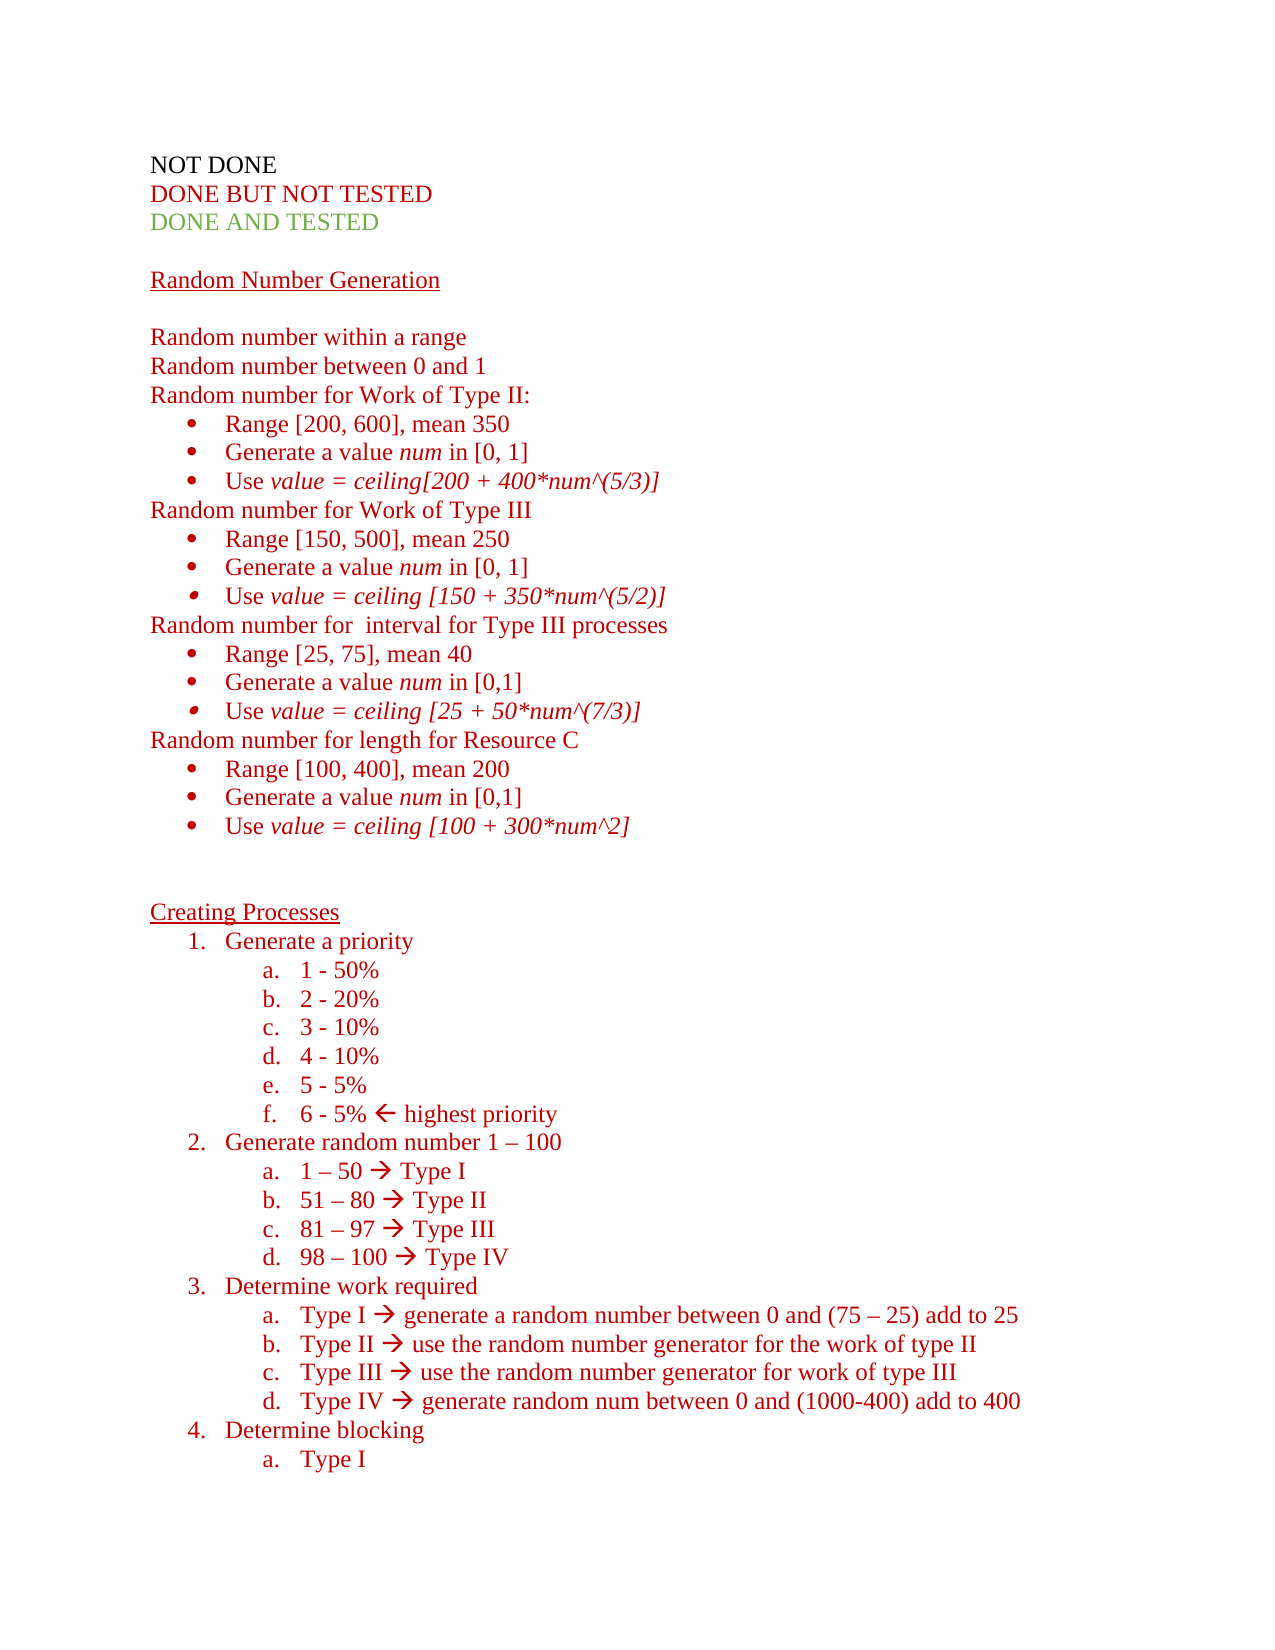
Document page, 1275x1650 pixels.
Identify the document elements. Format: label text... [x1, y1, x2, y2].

list Generate a value num in [0, 1] [187, 552, 1125, 581]
list 2 - 20% [262, 984, 1125, 1012]
list 4 - 10% [262, 1041, 1125, 1070]
list Range [150, 500], mean 250 [187, 524, 1125, 552]
list 6 - 5% highest priority [262, 1099, 1125, 1127]
list Use value = ceiling [150 + 350*num^(5/2)] [187, 581, 1125, 610]
list Range [100, 400], mean 200 [187, 754, 1125, 782]
list Type III use the random number generator for work of type III [262, 1357, 1125, 1386]
list Determine blocking [187, 1415, 1125, 1444]
list Generate a priority [187, 926, 1125, 955]
list Generate random number 1 – 100 [187, 1127, 1125, 1156]
list 3 - 10% [262, 1012, 1125, 1041]
list 5 - 5% [262, 1070, 1125, 1099]
list Type I [262, 1444, 1125, 1472]
text Random number between 0 and 1 [150, 351, 1125, 380]
list 1 - 50% [262, 955, 1125, 984]
list Generate a value num in [0, 1] [187, 437, 1125, 466]
text DONE BUT NOT TESTED [150, 179, 1125, 207]
text Random Number Generation [150, 265, 1125, 294]
list Use value = ceiling [100 + 300*num^2] [187, 811, 1125, 840]
text Random number within a range [150, 322, 1125, 351]
list 81 – 97 Type III [262, 1214, 1125, 1242]
list Use value = ceiling[200 + 400*num^(5/3)] [187, 466, 1125, 495]
list Range [25, 75], mean 40 [187, 639, 1125, 667]
text DONE AND TESTED [150, 207, 1125, 236]
list Use value = ceiling [25 + 50*num^(7/3)] [187, 696, 1125, 725]
list 98 – 100 Type IV [262, 1242, 1125, 1271]
list Range [200, 600], mean 350 [187, 409, 1125, 437]
text NOT DONE [150, 150, 1125, 179]
text Random number for Work of Type III [150, 495, 1125, 524]
text Random number for interval for Type III processes [150, 610, 1125, 639]
text Random number for Work of Type II: [150, 380, 1125, 409]
text Creating Processes [150, 897, 1125, 926]
list Type I generate a random number between 0 and (75 – 25) add to 25 [262, 1300, 1125, 1329]
list Determine work required [187, 1271, 1125, 1300]
list Generate a value num in [0,1] [187, 782, 1125, 811]
list Generate a value num in [0,1] [187, 667, 1125, 696]
text Random number for length for Resource C [150, 725, 1125, 754]
list 1 – 50 Type I [262, 1156, 1125, 1185]
list Type IV generate random num between 0 and (1000-400) add to 400 [262, 1386, 1125, 1415]
list 51 – 80 Type II [262, 1185, 1125, 1214]
list Type II use the random number generator for the work of type II [262, 1329, 1125, 1357]
